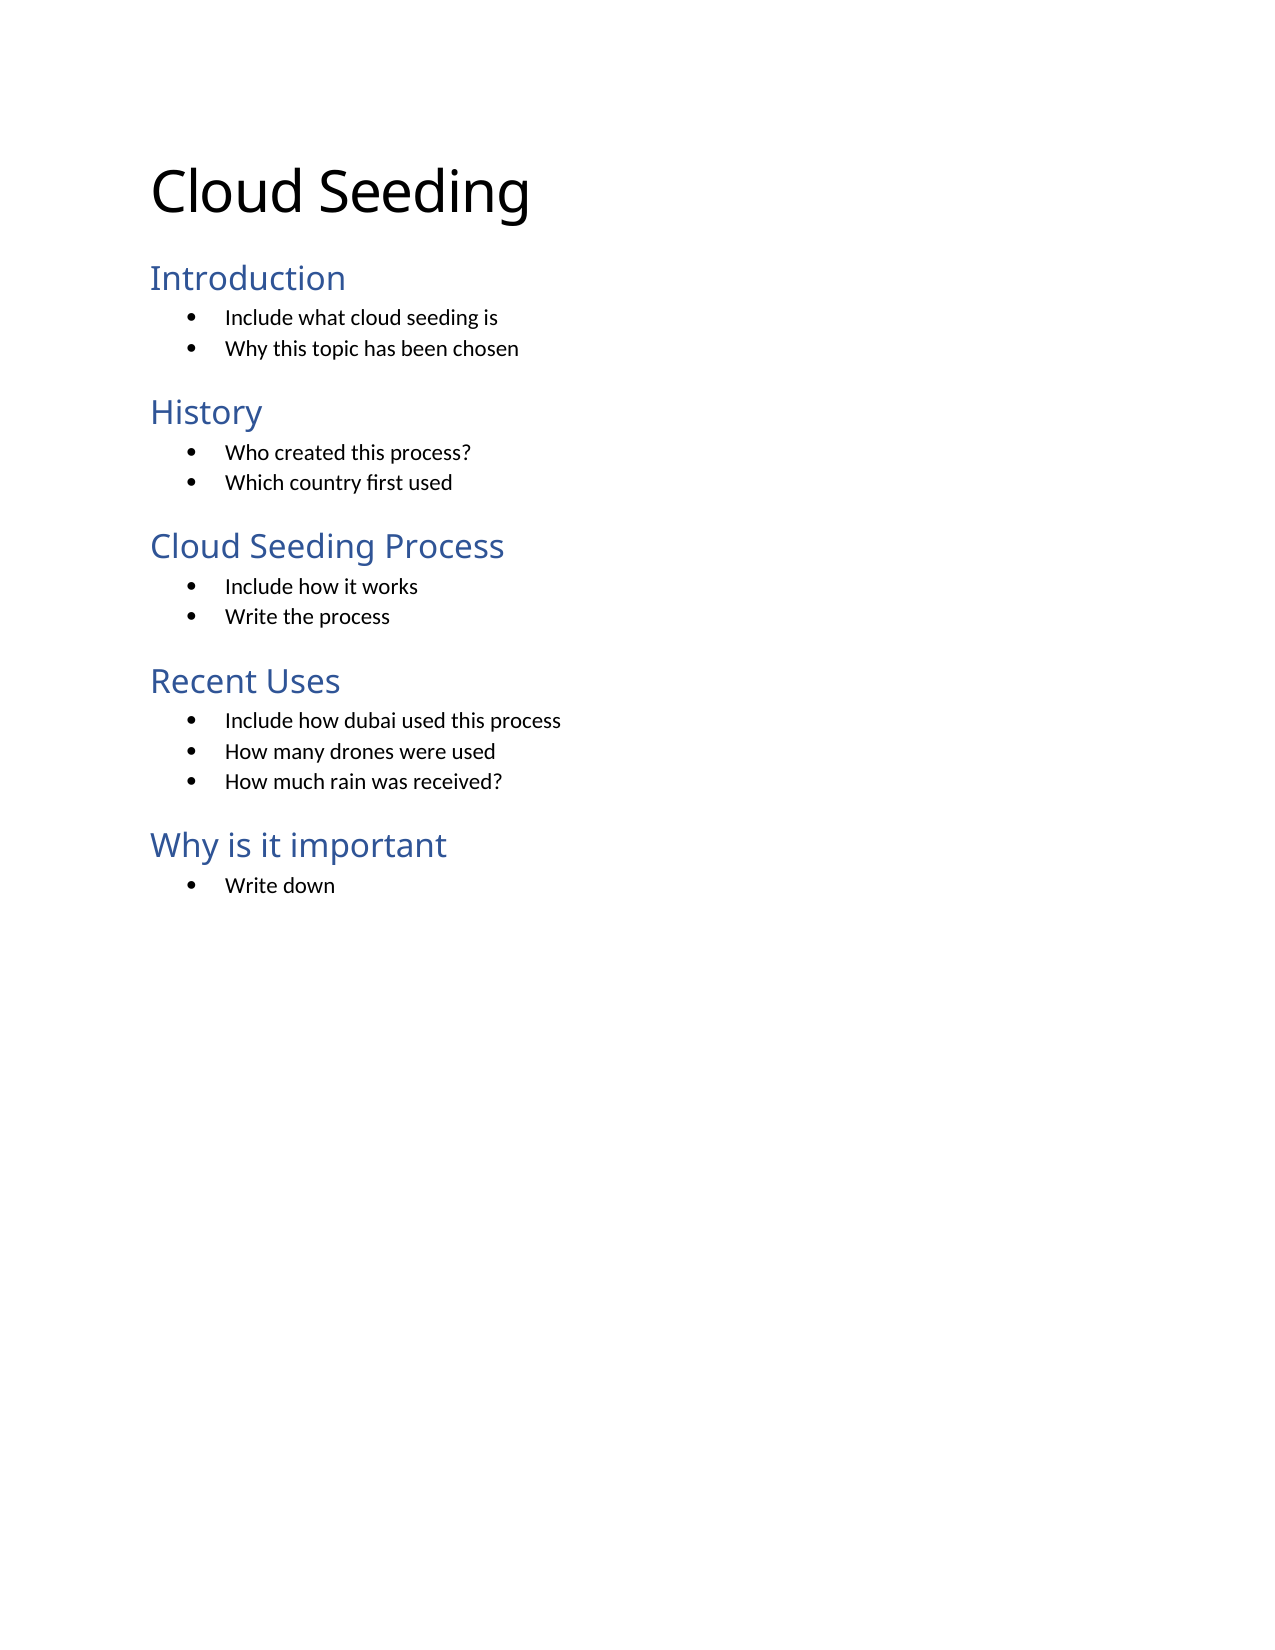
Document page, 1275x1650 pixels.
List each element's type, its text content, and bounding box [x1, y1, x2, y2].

subtitle History [150, 389, 1125, 434]
list Who created this process? [187, 438, 1125, 466]
list Write the process [187, 602, 1125, 630]
list Write down [187, 871, 1125, 899]
subtitle Cloud Seeding Process [150, 523, 1125, 569]
list Include how dubai used this process [187, 707, 1125, 734]
subtitle Introduction [150, 254, 1125, 300]
subtitle Recent Uses [150, 658, 1125, 703]
list How many drones were used [187, 737, 1125, 765]
title Cloud Seeding [150, 150, 1125, 229]
list Why this topic has been chosen [187, 334, 1125, 362]
subtitle Why is it important [150, 822, 1125, 868]
list Include how it works [187, 572, 1125, 600]
list How much rain was received? [187, 767, 1125, 795]
list Include what cloud seeding is [187, 303, 1125, 331]
list Which country first used [187, 468, 1125, 496]
